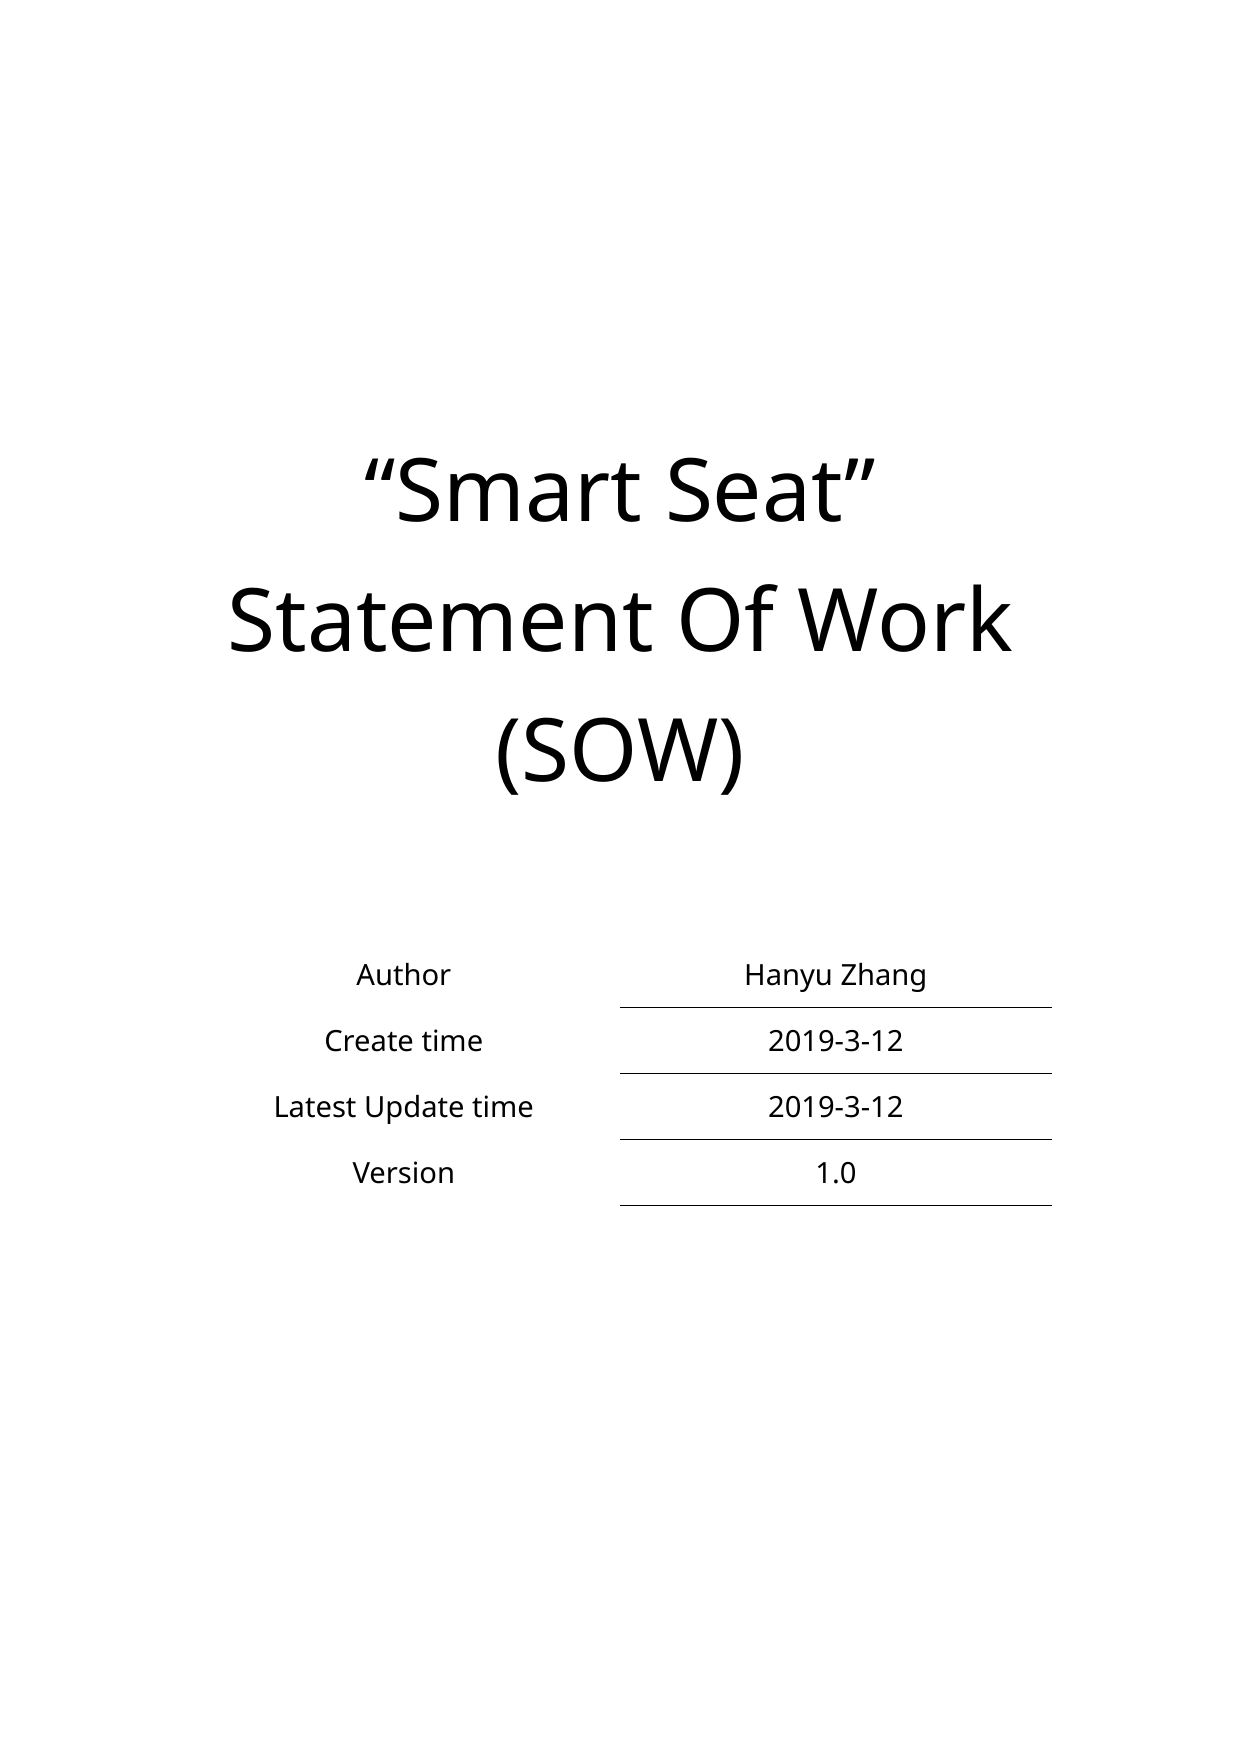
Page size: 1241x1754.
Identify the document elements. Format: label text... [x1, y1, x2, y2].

table_header Author [188, 942, 619, 1007]
text “Smart Seat” Statement Of Work [187, 422, 1053, 682]
table_cell 2019-3-12 [620, 1008, 1052, 1073]
text (SOW) [187, 682, 1053, 812]
table_cell Create time [188, 1007, 619, 1073]
table_header Hanyu Zhang [620, 942, 1052, 1007]
table_cell Latest Update time [188, 1073, 619, 1139]
table_cell Version [188, 1139, 619, 1205]
table_cell 1.0 [620, 1140, 1052, 1205]
table_cell 2019-3-12 [620, 1074, 1052, 1139]
